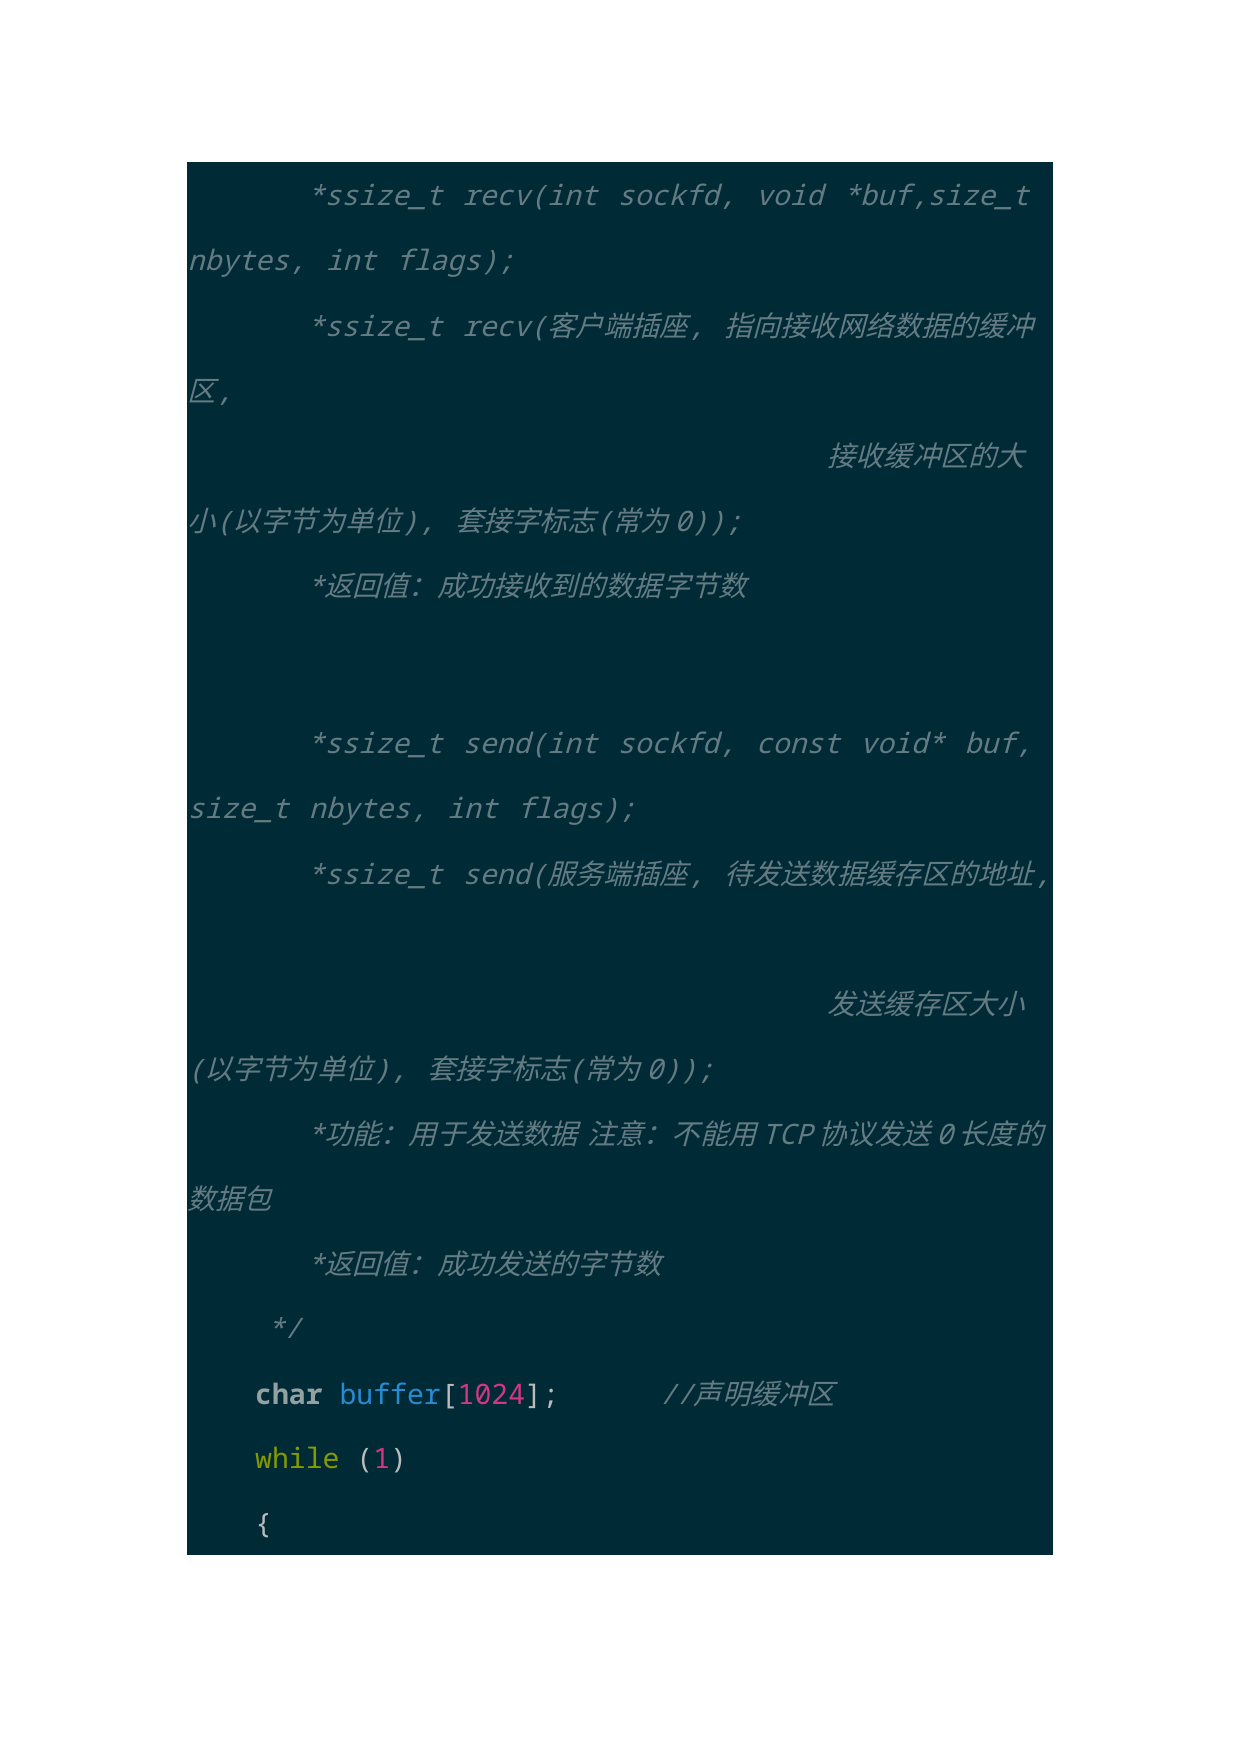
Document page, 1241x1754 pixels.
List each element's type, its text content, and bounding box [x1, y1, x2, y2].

text *返回值：成功接收到的数据字节数 [187, 552, 1053, 617]
text 接收缓冲区的大小(以字节为单位), 套接字标志(常为0)); [187, 422, 1053, 552]
text */ [187, 1295, 1053, 1360]
text { [187, 1490, 1053, 1555]
text *功能：用于发送数据 注意：不能用TCP协议发送0长度的数据包 [187, 1100, 1053, 1230]
text *ssize_t recv(int sockfd, void *buf,size_t nbytes, int flags); [187, 162, 1053, 292]
text 发送缓存区大小(以字节为单位), 套接字标志(常为0)); [187, 970, 1053, 1100]
text *ssize_t send(服务端插座, 待发送数据缓存区的地址, [187, 840, 1053, 970]
text *返回值：成功发送的字节数 [187, 1230, 1053, 1295]
text *ssize_t send(int sockfd, const void* buf, size_t nbytes, int flags); [187, 710, 1053, 840]
text while (1) [187, 1425, 1053, 1490]
text char buffer[1024]; //声明缓冲区 [187, 1360, 1053, 1425]
text *ssize_t recv(客户端插座, 指向接收网络数据的缓冲区, [187, 292, 1053, 422]
